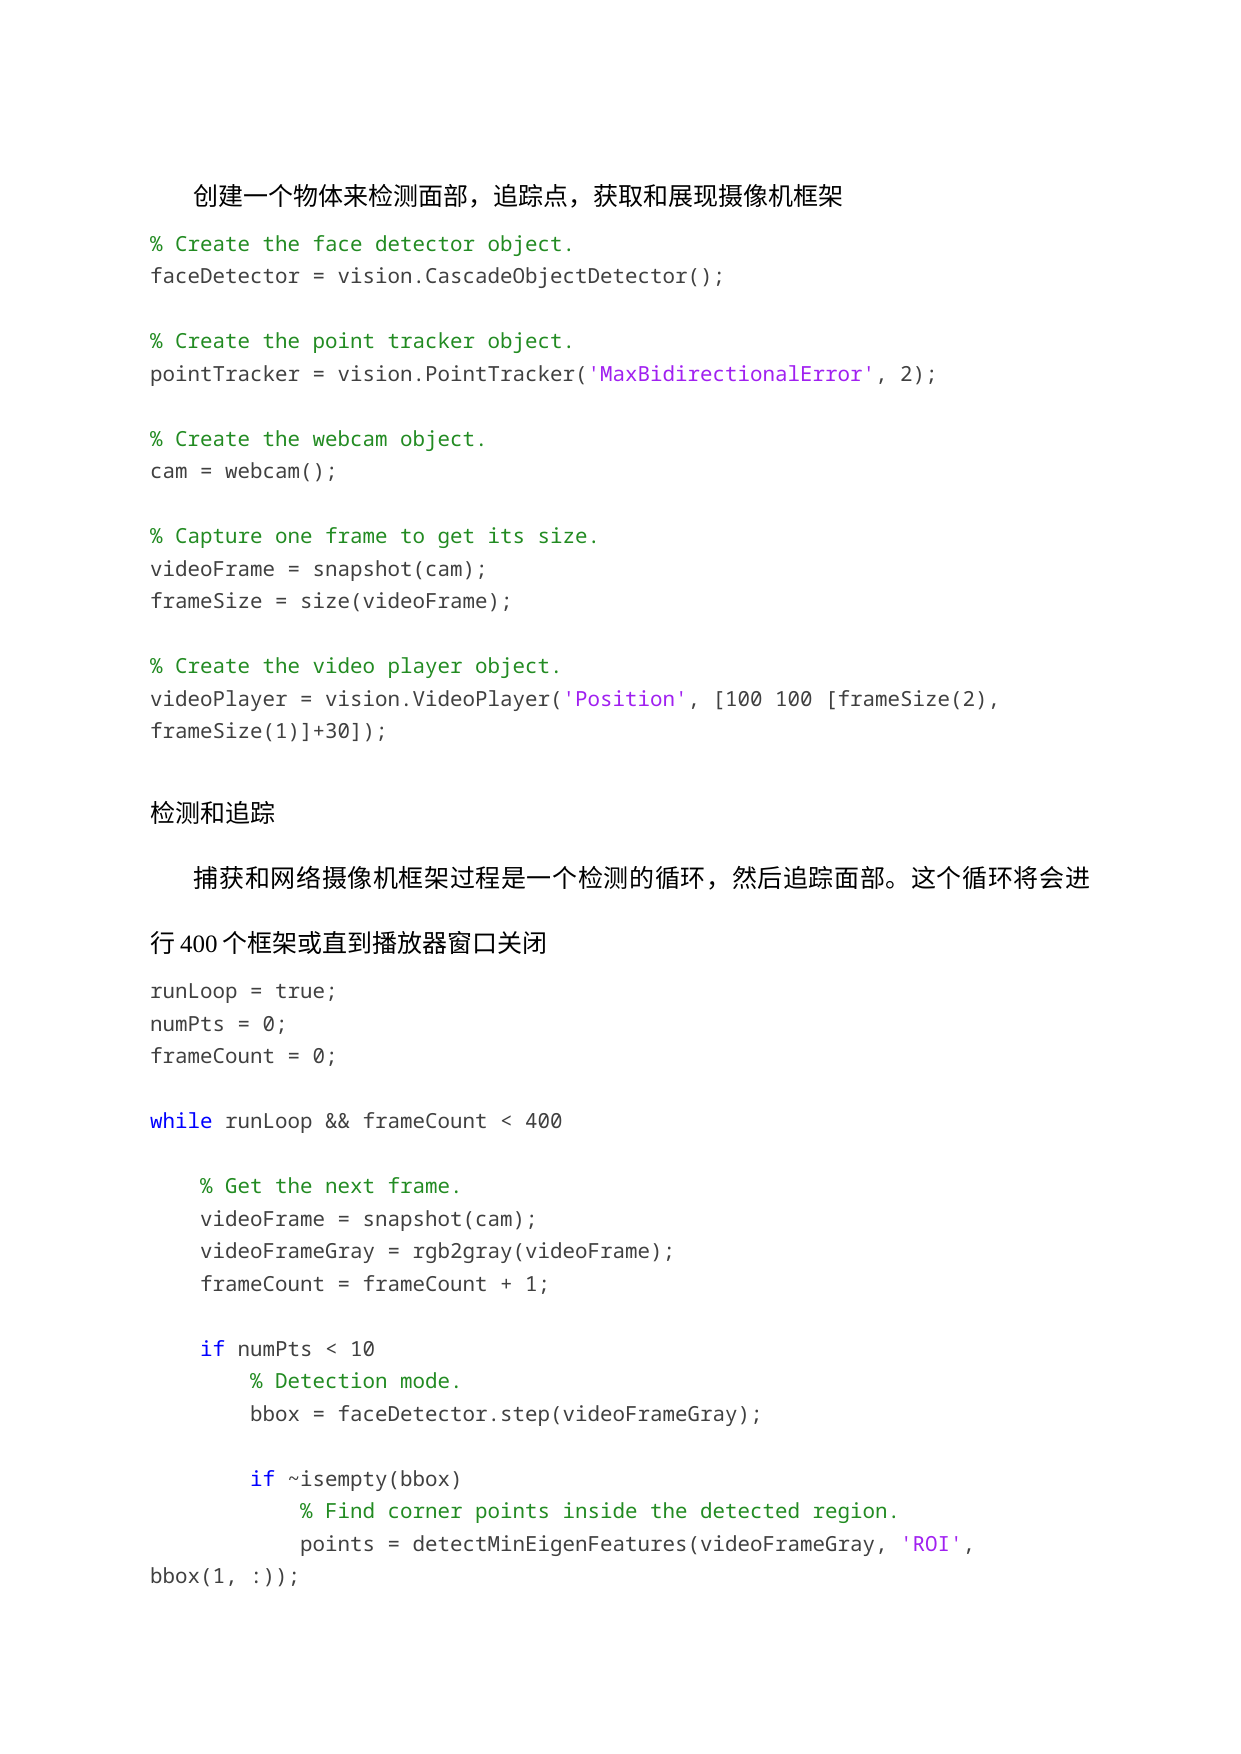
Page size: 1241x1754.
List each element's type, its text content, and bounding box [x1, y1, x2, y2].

text points = detectMinEigenFeatures(videoFrameGray, 'ROI', bbox(1, :)); [150, 1527, 1090, 1592]
text % Create the face detector object. [150, 227, 1090, 259]
text bbox = faceDetector.step(videoFrameGray); [150, 1397, 1090, 1429]
text % Create the webcam object. [150, 422, 1090, 454]
text % Find corner points inside the detected region. [150, 1494, 1090, 1527]
text videoFrame = snapshot(cam); [150, 1202, 1090, 1234]
text faceDetector = vision.CascadeObjectDetector(); [150, 259, 1090, 292]
text 创建一个物体来检测面部，追踪点，获取和展现摄像机框架 [150, 162, 1090, 227]
text videoFrame = snapshot(cam); [150, 552, 1090, 584]
text % Create the video player object. [150, 649, 1090, 682]
text % Get the next frame. [150, 1169, 1090, 1202]
text 检测和追踪 [150, 779, 1090, 844]
text numPts = 0; [150, 1007, 1090, 1039]
text frameSize = size(videoFrame); [150, 584, 1090, 617]
text % Create the point tracker object. [150, 324, 1090, 357]
text if numPts < 10 [150, 1332, 1090, 1364]
text frameCount = frameCount + 1; [150, 1267, 1090, 1299]
text % Detection mode. [150, 1364, 1090, 1397]
text cam = webcam(); [150, 454, 1090, 487]
text frameCount = 0; [150, 1039, 1090, 1072]
text runLoop = true; [150, 974, 1090, 1007]
text if ~isempty(bbox) [150, 1462, 1090, 1494]
text pointTracker = vision.PointTracker('MaxBidirectionalError', 2); [150, 357, 1090, 389]
text videoFrameGray = rgb2gray(videoFrame); [150, 1234, 1090, 1267]
text % Capture one frame to get its size. [150, 519, 1090, 552]
text 捕获和网络摄像机框架过程是一个检测的循环，然后追踪面部。这个循环将会进行400个框架或直到播放器窗口关闭 [150, 844, 1090, 974]
text while runLoop && frameCount < 400 [150, 1104, 1090, 1137]
text videoPlayer = vision.VideoPlayer('Position', [100 100 [frameSize(2), frameSize(1)]+30]); [150, 682, 1090, 747]
